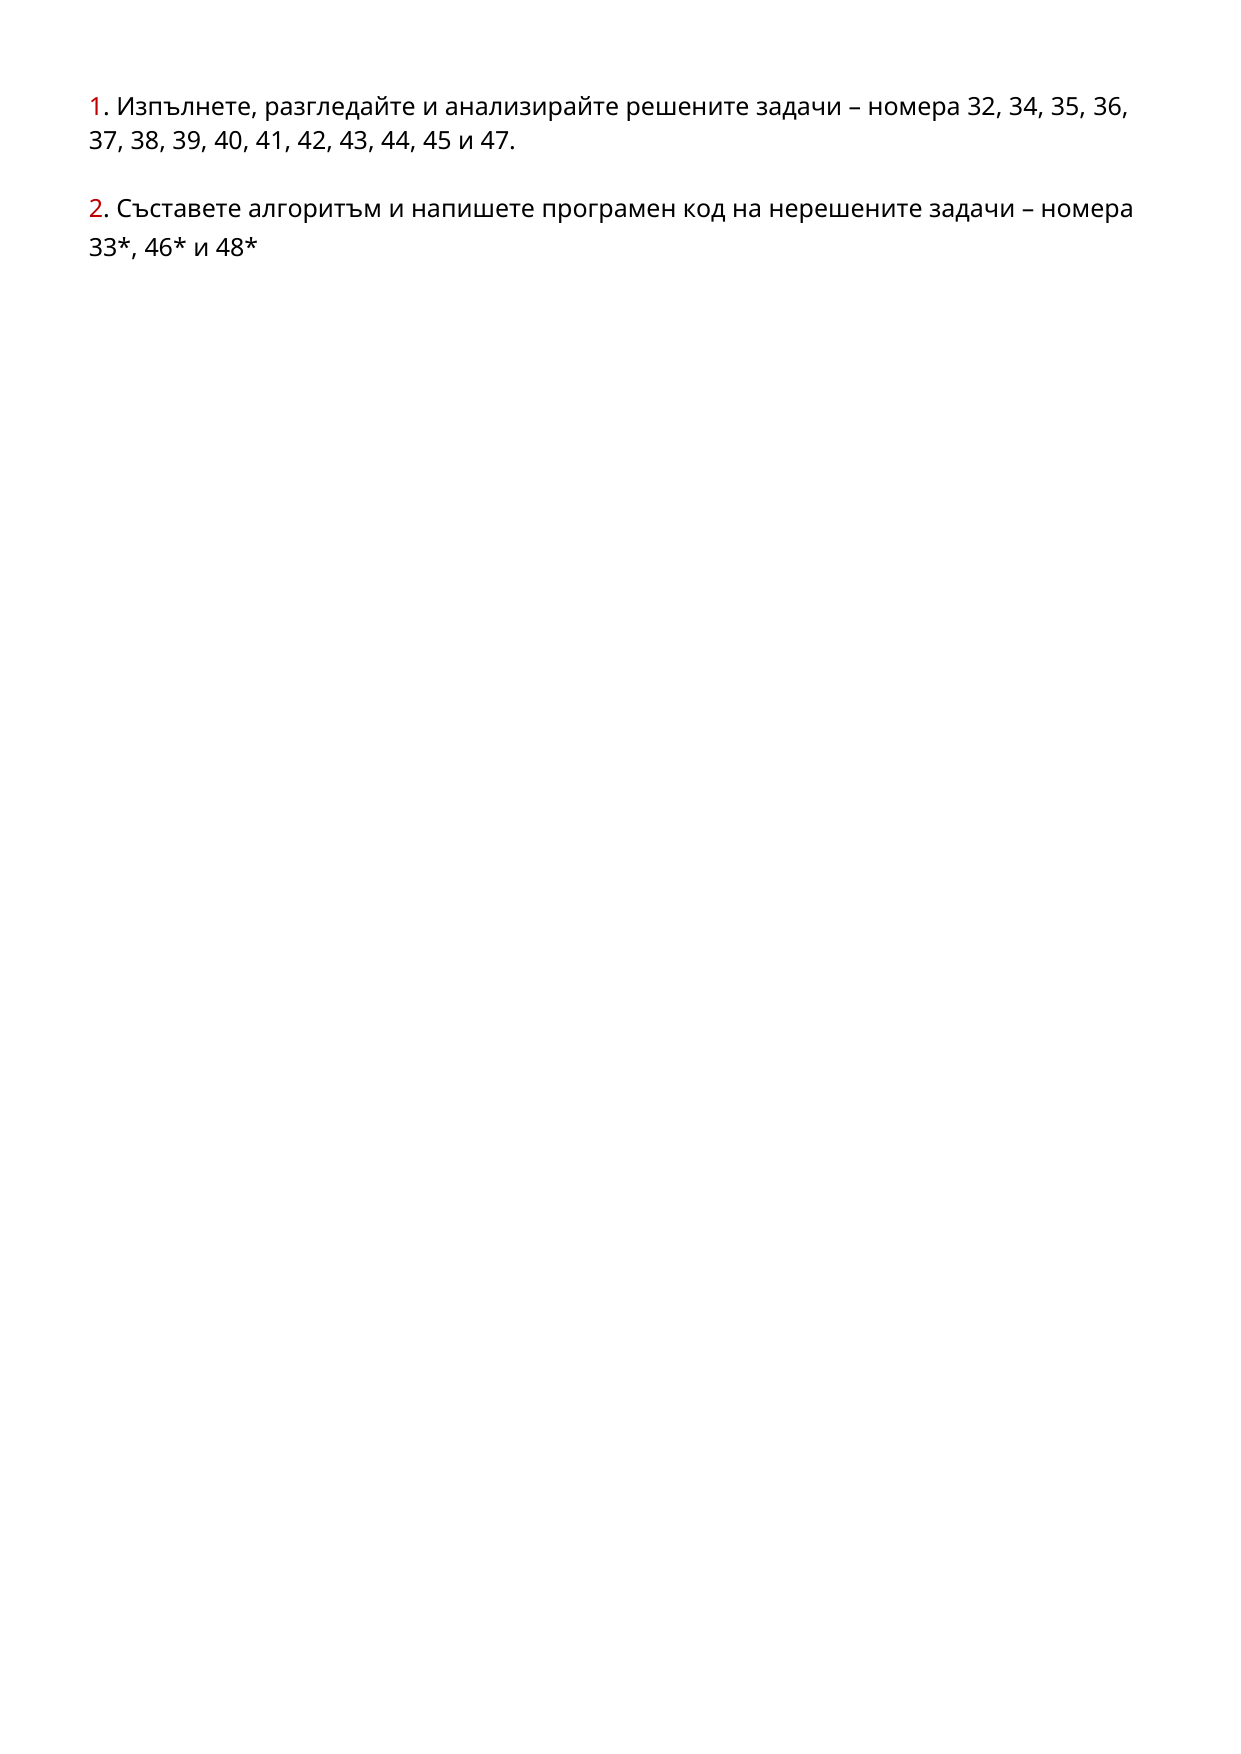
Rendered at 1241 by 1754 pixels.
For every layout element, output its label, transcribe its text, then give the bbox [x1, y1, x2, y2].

text 2. Съставете алгоритъм и напишете програмен код на нерешените задачи – номера 33*, 46* и 48* [89, 191, 1152, 264]
text 1. Изпълнете, разгледайте и анализирайте решените задачи – номера 32, 34, 35, 36, 37, 38, 39, 40, 41, 42, 43, 44, 45 и 47. [89, 89, 1152, 157]
